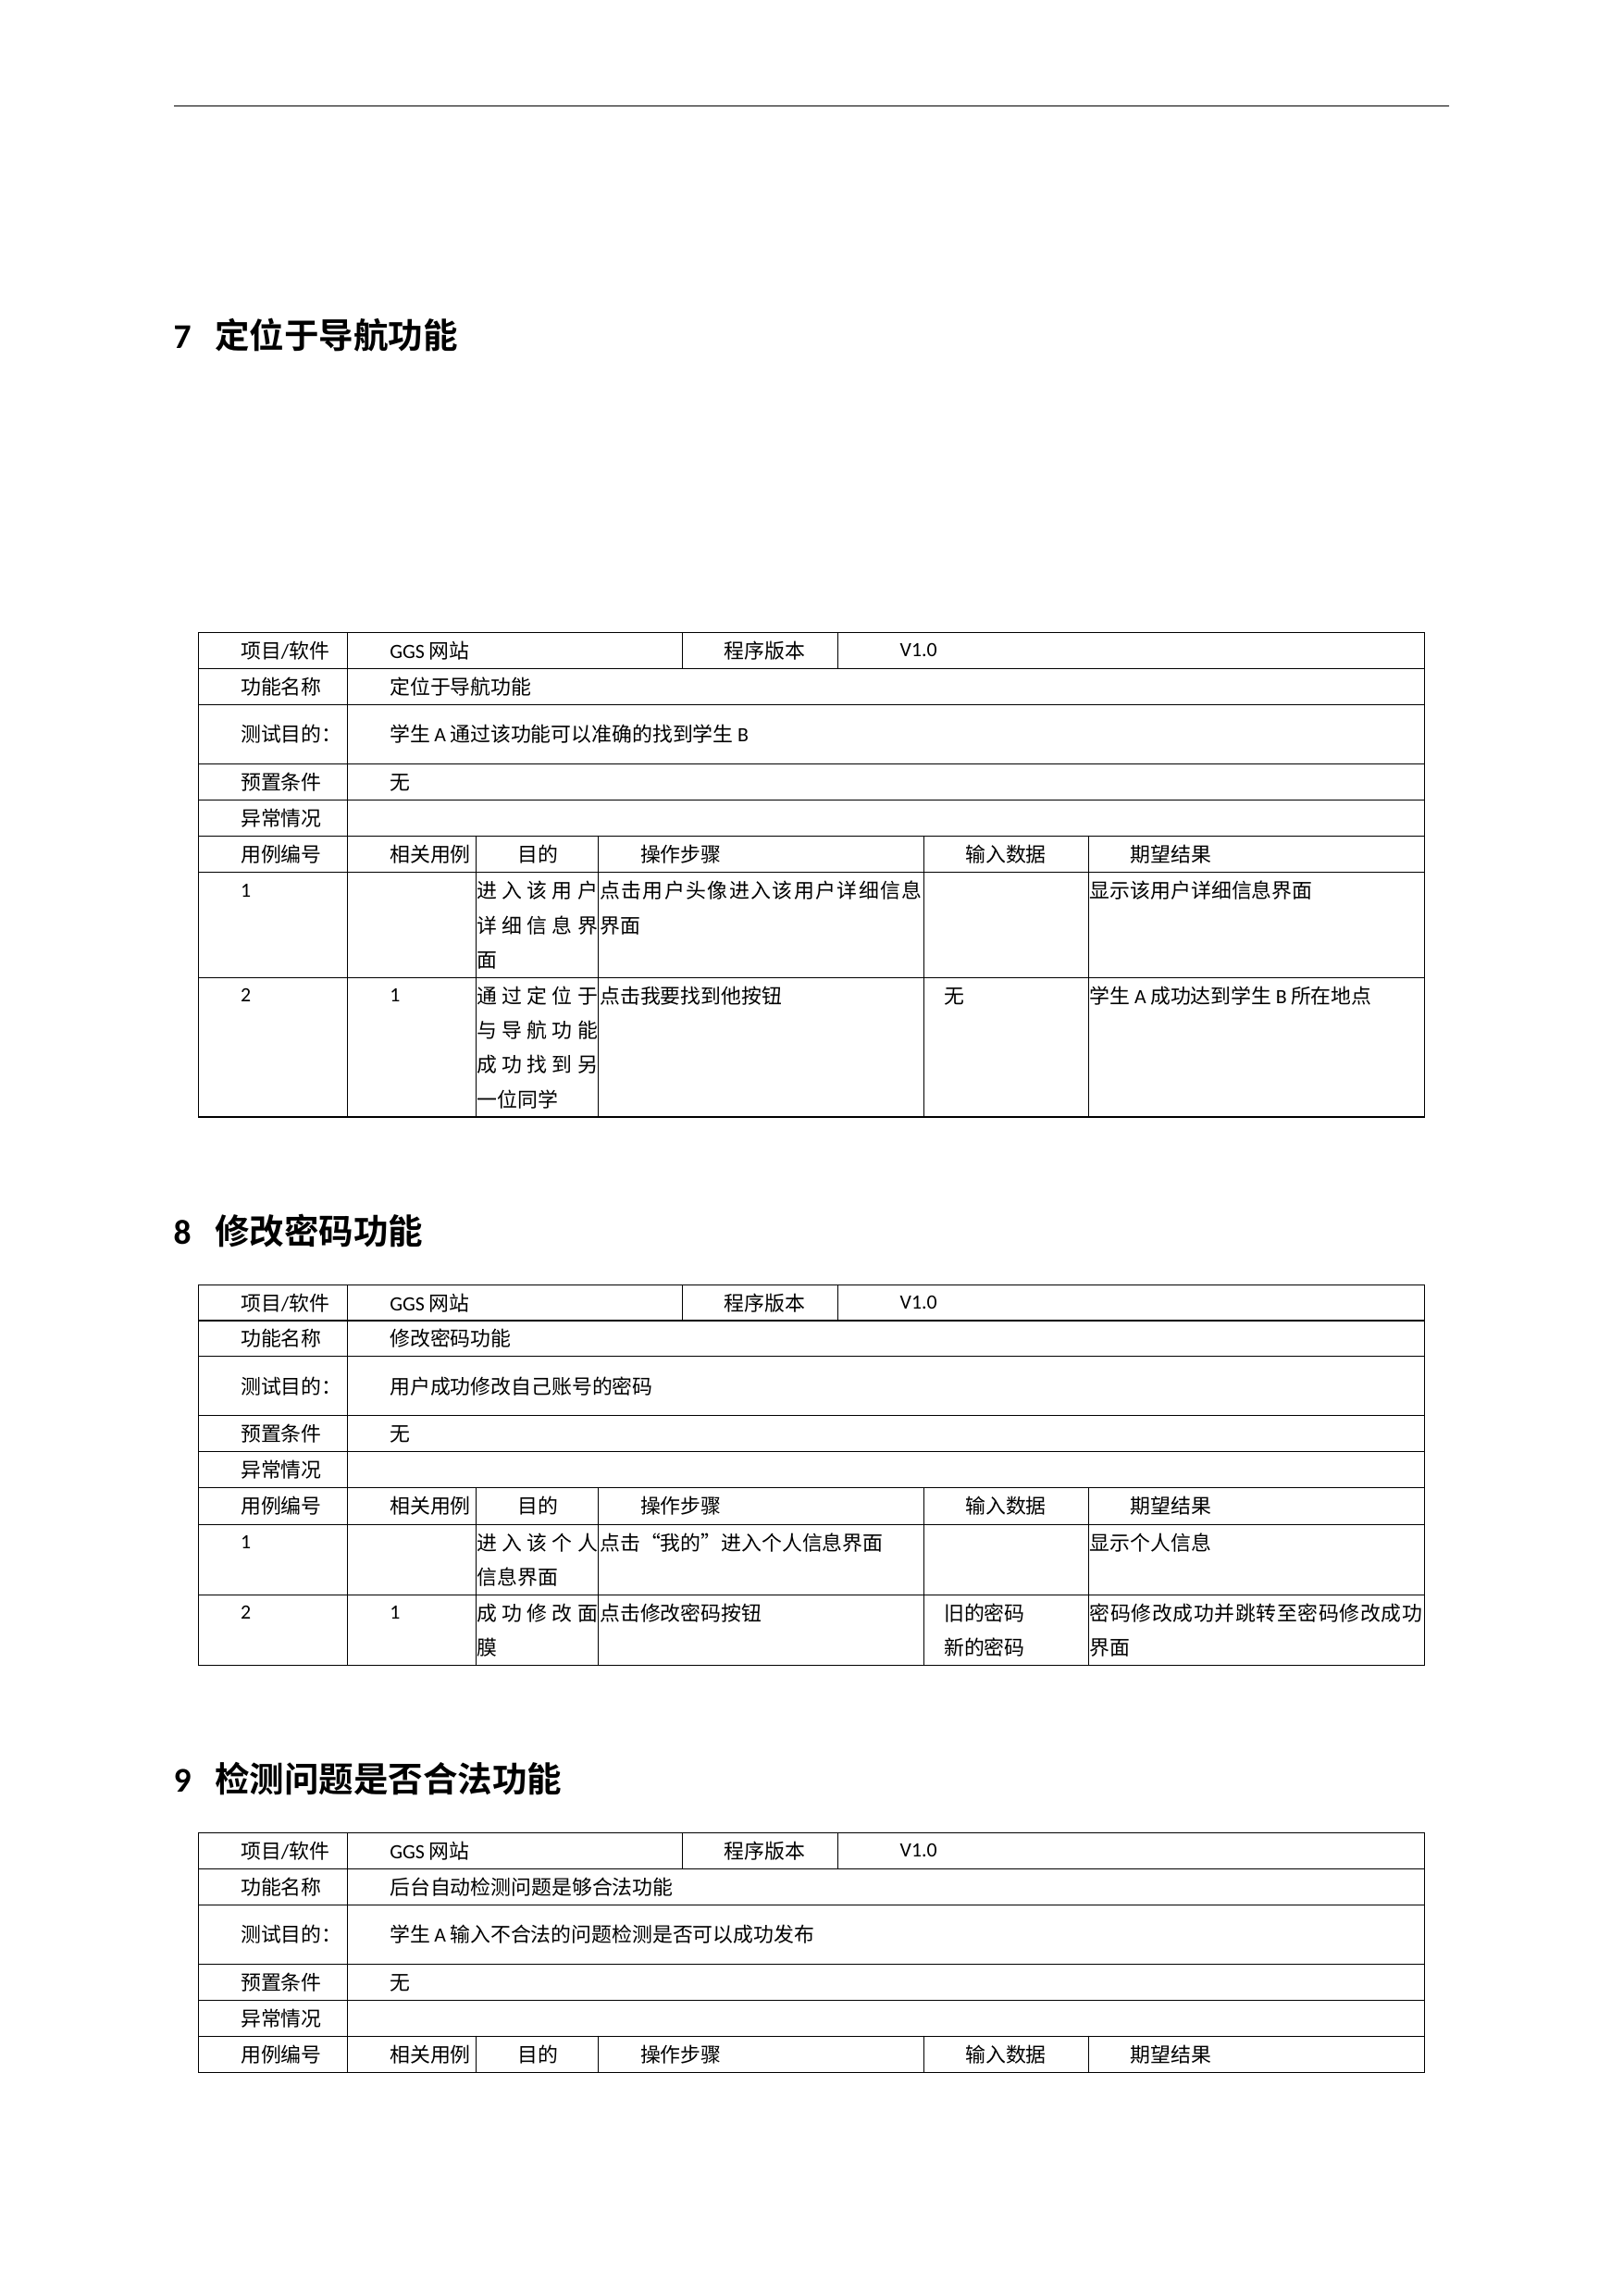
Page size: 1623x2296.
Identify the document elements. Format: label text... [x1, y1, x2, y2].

table_cell 定位于导航功能 [348, 669, 1424, 704]
table_cell 旧的密码 新的密码 [924, 1595, 1088, 1665]
table_cell 异常情况 [199, 2001, 347, 2035]
table_cell 2 [199, 1595, 347, 1665]
table_cell 显示个人信息 [1089, 1525, 1424, 1595]
table_cell [348, 800, 1424, 835]
table_header V1.0 [838, 1285, 1424, 1320]
table_cell 点击我要找到他按钮 [599, 978, 923, 1116]
table_cell 学生A输入不合法的问题检测是否可以成功发布 [348, 1905, 1424, 1964]
table_cell 用例编号 [199, 2037, 347, 2072]
table_cell 预置条件 [199, 1416, 347, 1451]
table_cell 修改密码功能 [348, 1322, 1424, 1356]
table_cell 测试目的： [199, 1905, 347, 1964]
table_header GGS网站 [348, 633, 682, 668]
table_cell 异常情况 [199, 800, 347, 835]
list 定位于导航功能 [173, 303, 1449, 363]
table_cell [348, 873, 476, 977]
table_cell 学生A成功达到学生B所在地点 [1089, 978, 1424, 1116]
table_header GGS网站 [348, 1285, 682, 1320]
table_cell [924, 873, 1088, 977]
table_cell 密码修改成功并跳转至密码修改成功界面 [1089, 1595, 1424, 1665]
table_cell 目的 [477, 837, 598, 872]
table_header V1.0 [838, 633, 1424, 668]
table_cell 操作步骤 [599, 837, 923, 872]
table_cell 预置条件 [199, 764, 347, 800]
table_cell 1 [348, 1595, 476, 1665]
table_cell 无 [348, 1965, 1424, 2000]
table_cell 目的 [477, 2037, 598, 2072]
table_cell 进入该用户详细信息界面 [477, 873, 598, 977]
table_header 程序版本 [683, 1285, 837, 1320]
table_cell 异常情况 [199, 1452, 347, 1487]
table_header GGS网站 [348, 1833, 682, 1868]
table_cell 相关用例 [348, 837, 476, 872]
table_cell 1 [199, 1525, 347, 1595]
table_cell 操作步骤 [599, 1488, 923, 1524]
table_cell 点击“我的”进入个人信息界面 [599, 1525, 923, 1595]
table_cell 1 [348, 978, 476, 1116]
table_header 程序版本 [683, 1833, 837, 1868]
table_cell [348, 1525, 476, 1595]
table_cell [348, 2001, 1424, 2035]
table_cell 1 [199, 873, 347, 977]
table_cell 点击修改密码按钮 [599, 1595, 923, 1665]
table_cell 用例编号 [199, 1488, 347, 1524]
table_cell 相关用例 [348, 1488, 476, 1524]
table_cell 相关用例 [348, 2037, 476, 2072]
table_header 程序版本 [683, 633, 837, 668]
table_cell 目的 [477, 1488, 598, 1524]
table_cell [924, 1525, 1088, 1595]
table_cell 学生A通过该功能可以准确的找到学生B [348, 705, 1424, 763]
table_cell 用例编号 [199, 837, 347, 872]
table_cell 测试目的： [199, 1357, 347, 1415]
table_cell 期望结果 [1089, 837, 1424, 872]
table_cell 无 [348, 764, 1424, 800]
table_cell 通过定位于与导航功能成功找到另一位同学 [477, 978, 598, 1116]
table_cell 输入数据 [924, 837, 1088, 872]
table_cell 预置条件 [199, 1965, 347, 2000]
table_cell 期望结果 [1089, 2037, 1424, 2072]
table_header V1.0 [838, 1833, 1424, 1868]
table_cell 2 [199, 978, 347, 1116]
table_header 项目/软件 [199, 1833, 347, 1868]
table_cell 功能名称 [199, 1869, 347, 1905]
table_cell 后台自动检测问题是够合法功能 [348, 1869, 1424, 1905]
table_cell 无 [924, 978, 1088, 1116]
table_cell 输入数据 [924, 1488, 1088, 1524]
table_cell 点击用户头像进入该用户详细信息界面 [599, 873, 923, 977]
table_cell 输入数据 [924, 2037, 1088, 2072]
table_cell 成功修改面膜 [477, 1595, 598, 1665]
table_cell 期望结果 [1089, 1488, 1424, 1524]
table_cell 进入该个人信息界面 [477, 1525, 598, 1595]
table_header 项目/软件 [199, 1285, 347, 1320]
list 修改密码功能 [173, 1198, 1449, 1259]
table_cell 功能名称 [199, 1322, 347, 1356]
table_cell 操作步骤 [599, 2037, 923, 2072]
table_cell [348, 1452, 1424, 1487]
list 检测问题是否合法功能 [173, 1747, 1449, 1807]
table_cell 无 [348, 1416, 1424, 1451]
table_cell 用户成功修改自己账号的密码 [348, 1357, 1424, 1415]
table_cell 显示该用户详细信息界面 [1089, 873, 1424, 977]
table_header 项目/软件 [199, 633, 347, 668]
table_cell 功能名称 [199, 669, 347, 704]
table_cell 测试目的： [199, 705, 347, 763]
